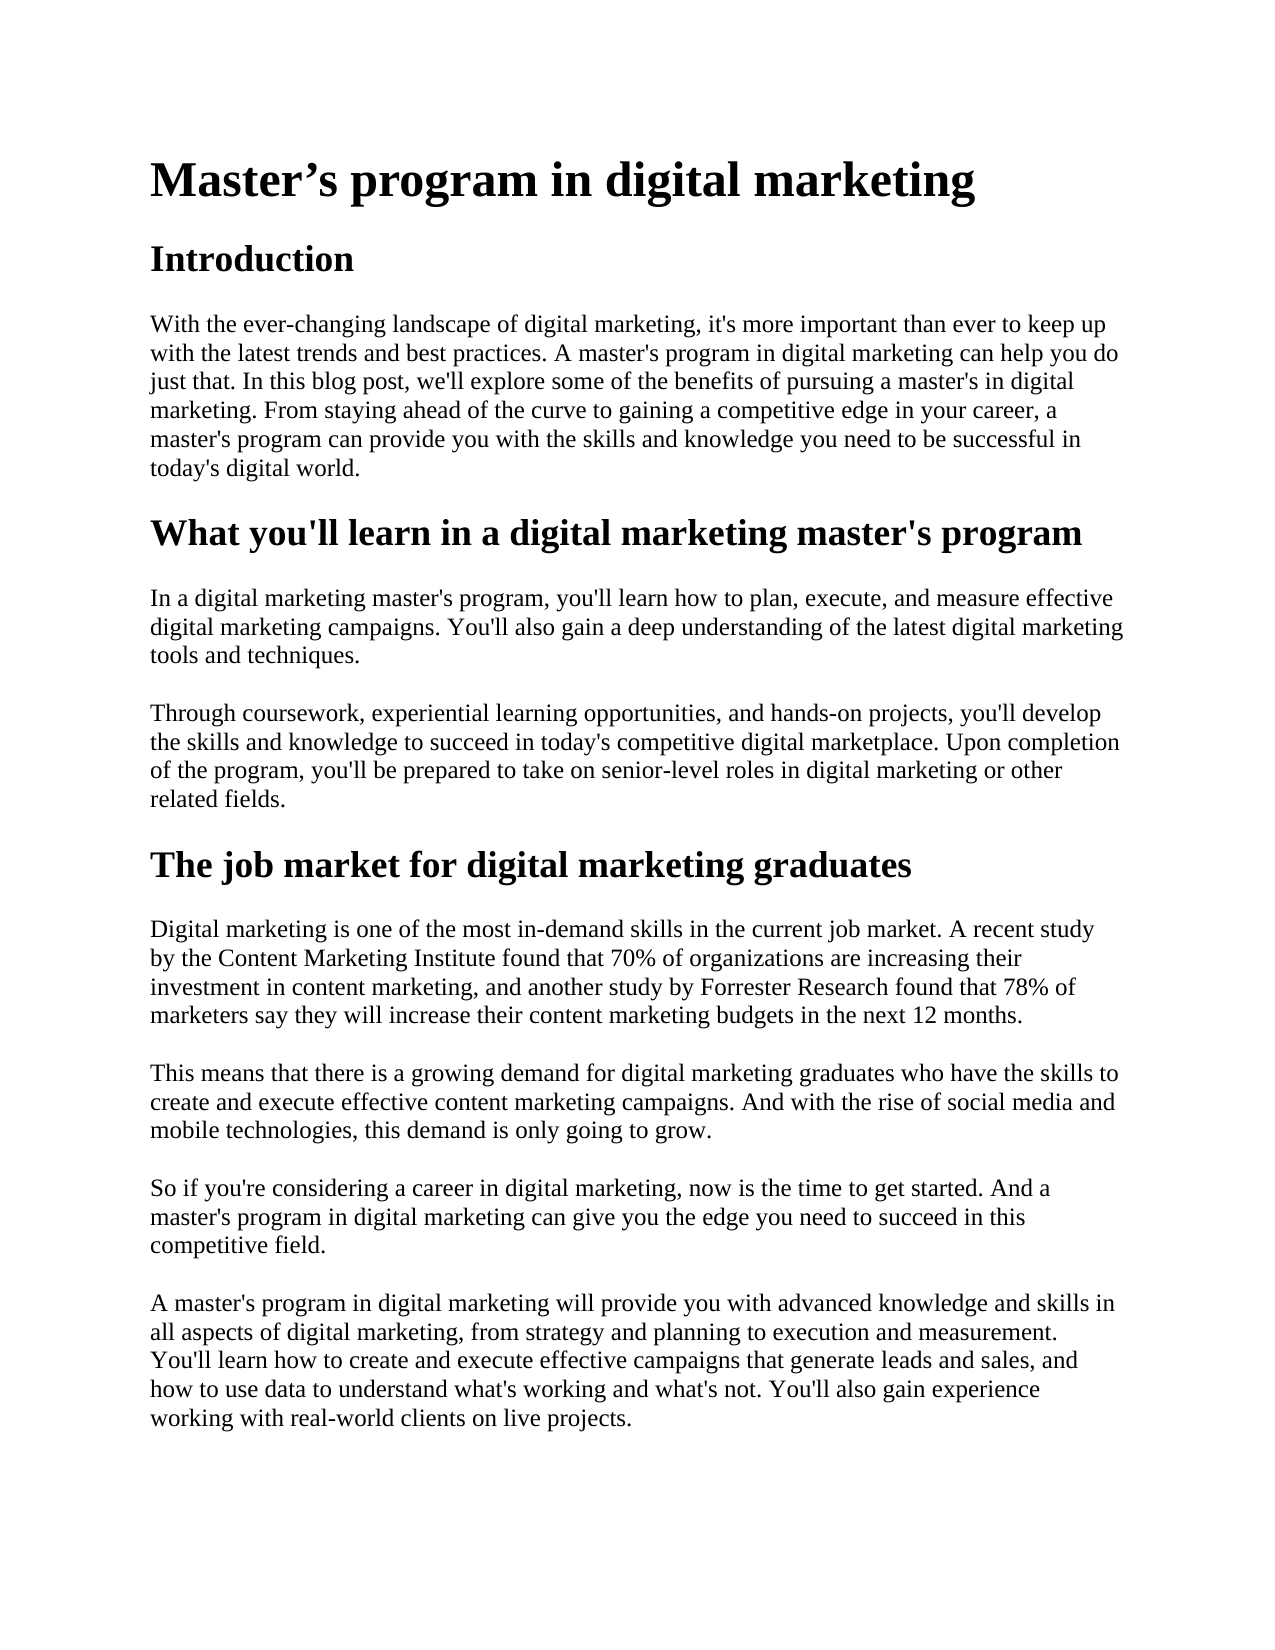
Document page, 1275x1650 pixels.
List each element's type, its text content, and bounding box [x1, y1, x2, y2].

text What you'll learn in a digital marketing master's program [150, 511, 1125, 554]
text The job market for digital marketing graduates [150, 842, 1125, 885]
text Master’s program in digital marketing [150, 150, 1125, 207]
text In a digital marketing master's program, you'll learn how to plan, execute, and measure effective digital marketing campaigns. You'll also gain a deep understanding of the latest digital marketing tools and techniques. Through coursework, experiential learning opportunities, and hands-on projects, you'll develop the skills and knowledge to succeed in today's competitive digital marketplace. Upon completion of the program, you'll be prepared to take on senior-level roles in digital marketing or other related fields. [150, 583, 1125, 813]
text With the ever-changing landscape of digital marketing, it's more important than ever to keep up with the latest trends and best practices. A master's program in digital marketing can help you do just that. In this blog post, we'll explore some of the benefits of pursuing a master's in digital marketing. From staying ahead of the curve to gaining a competitive edge in your career, a master's program can provide you with the skills and knowledge you need to be successful in today's digital world. [150, 309, 1125, 481]
text Introduction [150, 237, 1125, 280]
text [150, 914, 1125, 1461]
